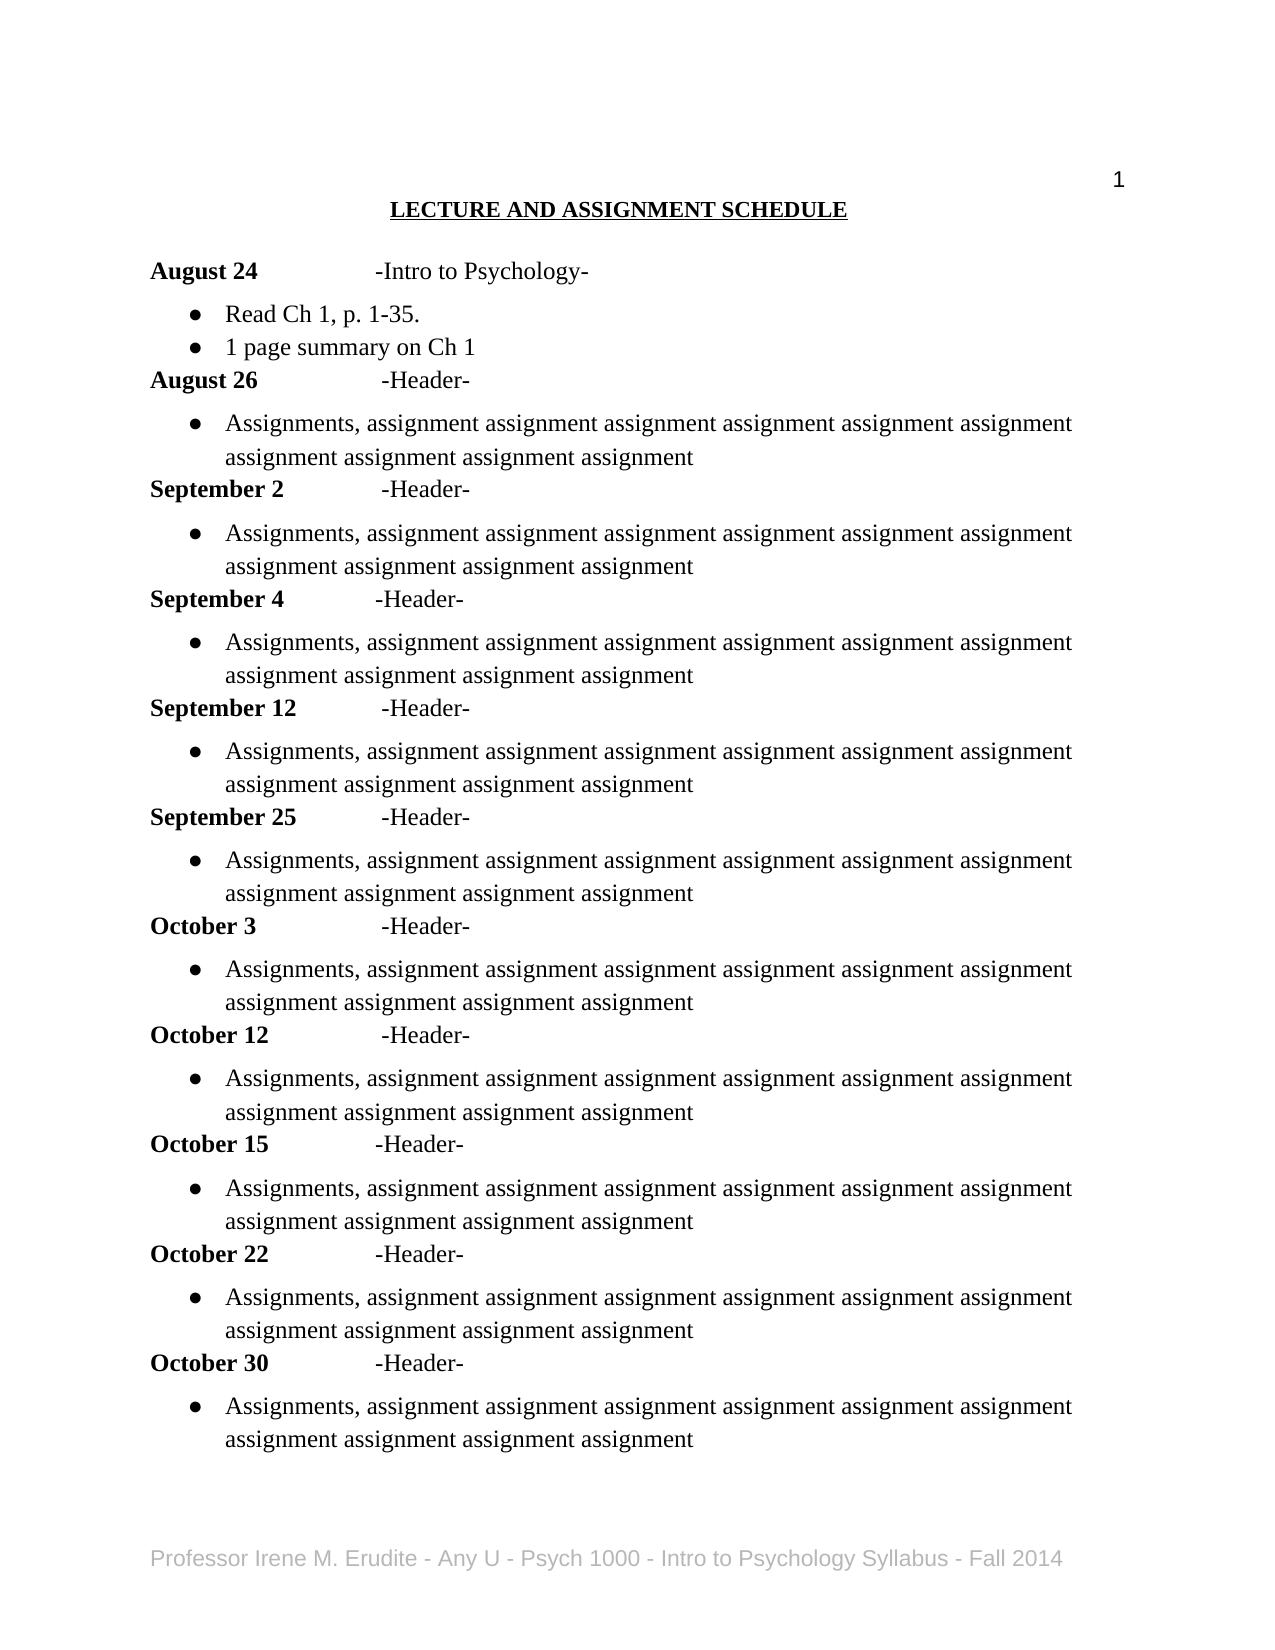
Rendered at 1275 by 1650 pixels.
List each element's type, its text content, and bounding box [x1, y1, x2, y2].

text October 12 -Header- [150, 1020, 1125, 1049]
text October 30 -Header- [150, 1348, 1125, 1377]
list Assignments, assignment assignment assignment assignment assignment assignment assignment assignment assignment assignment [188, 954, 1125, 1016]
list Assignments, assignment assignment assignment assignment assignment assignment assignment assignment assignment assignment [188, 627, 1125, 689]
text September 2 -Header- [150, 474, 1125, 503]
list Assignments, assignment assignment assignment assignment assignment assignment assignment assignment assignment assignment [188, 408, 1125, 470]
text October 15 -Header- [150, 1129, 1125, 1158]
text September 12 -Header- [150, 693, 1125, 722]
text August 26 -Header- [150, 365, 1125, 394]
text August 24 -Intro to Psychology- [150, 256, 1087, 285]
text LECTURE AND ASSIGNMENT SCHEDULE [150, 196, 1087, 222]
list Assignments, assignment assignment assignment assignment assignment assignment assignment assignment assignment assignment [188, 1063, 1125, 1125]
text September 25 -Header- [150, 802, 1125, 831]
list Assignments, assignment assignment assignment assignment assignment assignment assignment assignment assignment assignment [188, 1173, 1125, 1234]
text October 3 -Header- [150, 911, 1125, 940]
list Assignments, assignment assignment assignment assignment assignment assignment assignment assignment assignment assignment [188, 736, 1125, 798]
list 1 page summary on Ch 1 [188, 332, 1125, 361]
list Assignments, assignment assignment assignment assignment assignment assignment assignment assignment assignment assignment [188, 1282, 1125, 1344]
list Assignments, assignment assignment assignment assignment assignment assignment assignment assignment assignment assignment [188, 845, 1125, 907]
text September 4 -Header- [150, 584, 1125, 612]
list Assignments, assignment assignment assignment assignment assignment assignment assignment assignment assignment assignment [188, 1391, 1125, 1453]
list Read Ch 1, p. 1-35. [188, 299, 1125, 328]
text October 22 -Header- [150, 1239, 1125, 1267]
list Assignments, assignment assignment assignment assignment assignment assignment assignment assignment assignment assignment [188, 518, 1125, 579]
